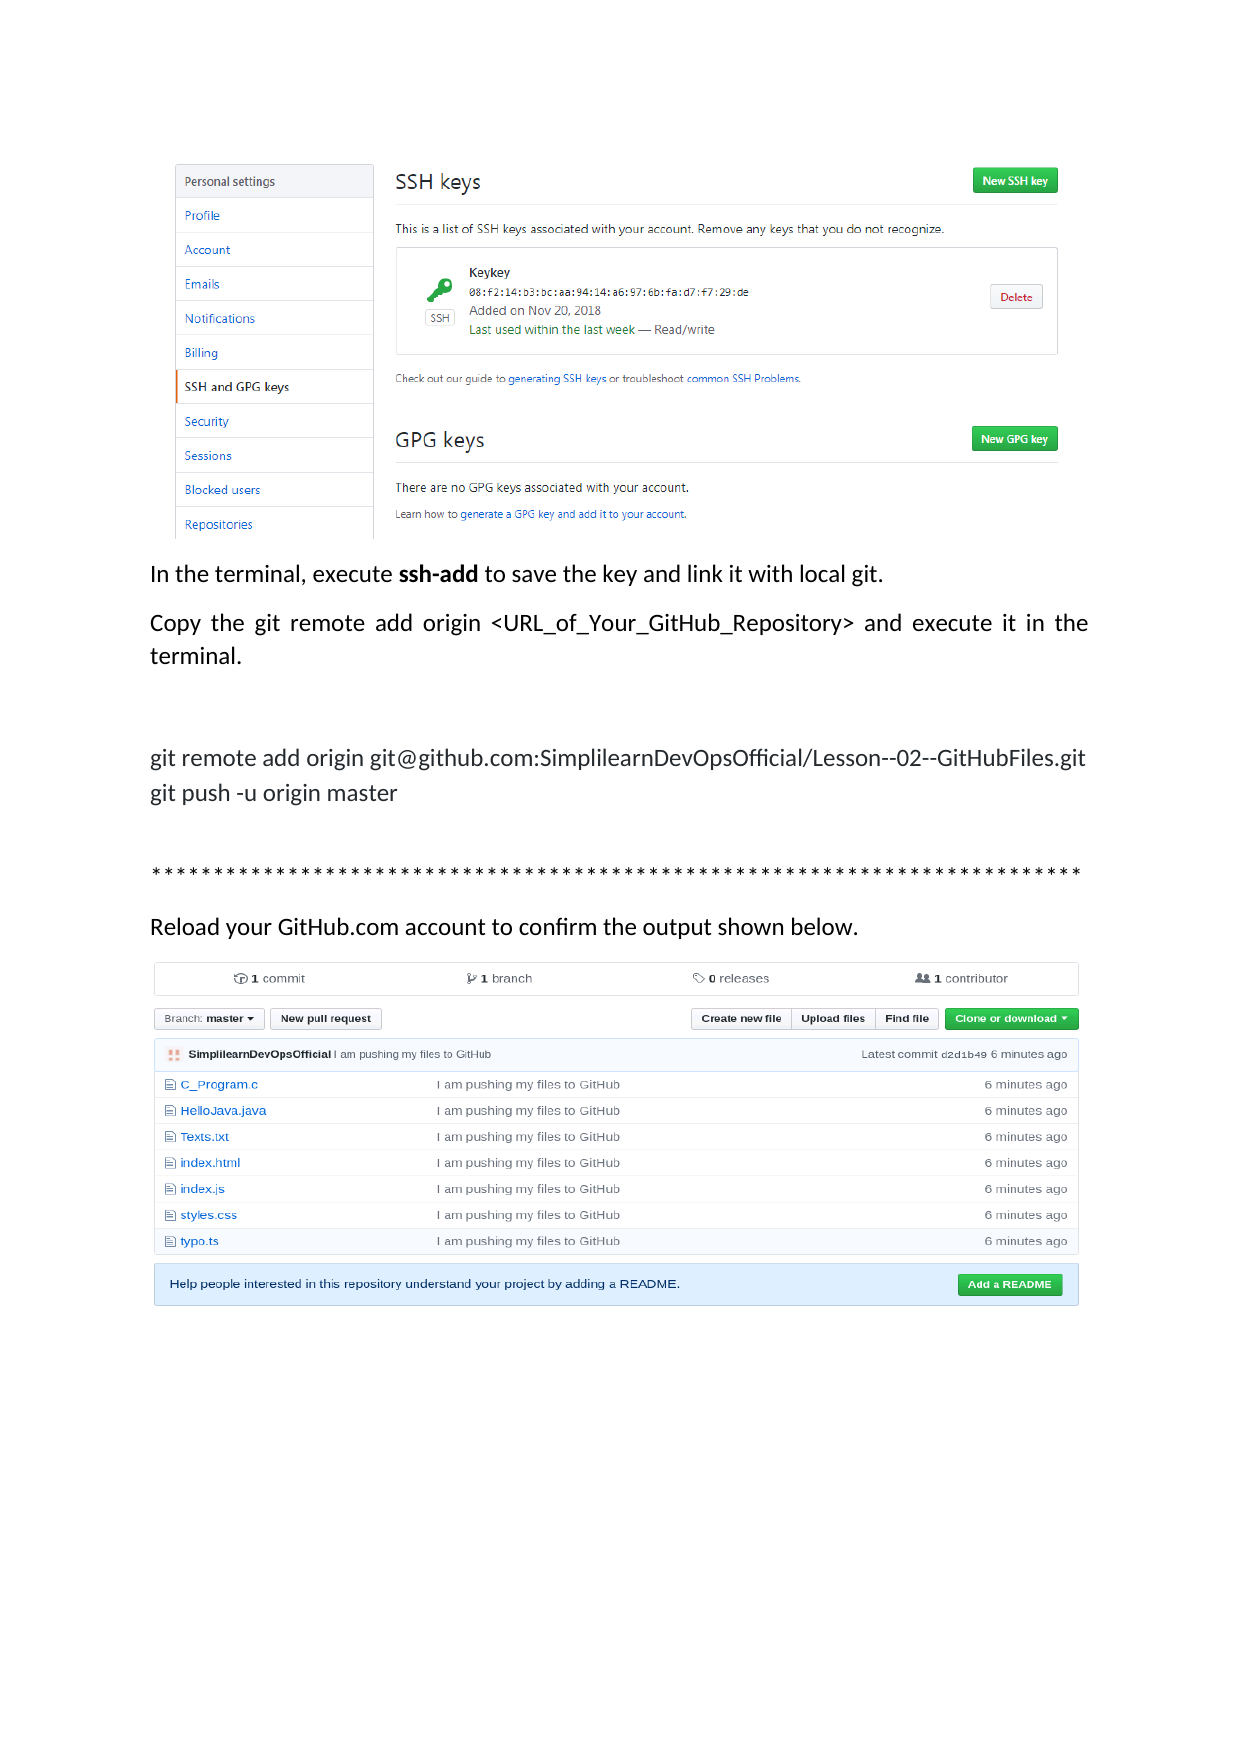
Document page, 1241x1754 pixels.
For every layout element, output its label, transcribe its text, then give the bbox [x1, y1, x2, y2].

text git remote add origin git@github.com:SimplilearnDevOpsOfficial/Lesson--02--GitHubFiles.git [150, 742, 1090, 772]
text Copy the git remote add origin <URL_of_Your_GitHub_Repository> and execute it in the terminal. [150, 607, 1090, 671]
picture [150, 960, 1096, 1320]
text Reload your GitHub.com account to confirm the output shown below. [150, 911, 1090, 941]
text In the terminal, execute ssh-add to save the key and link it with local git. [150, 558, 1090, 588]
text *************************************************************************** [150, 861, 1090, 892]
picture [150, 150, 1091, 539]
text git push -u origin master [150, 777, 1090, 807]
